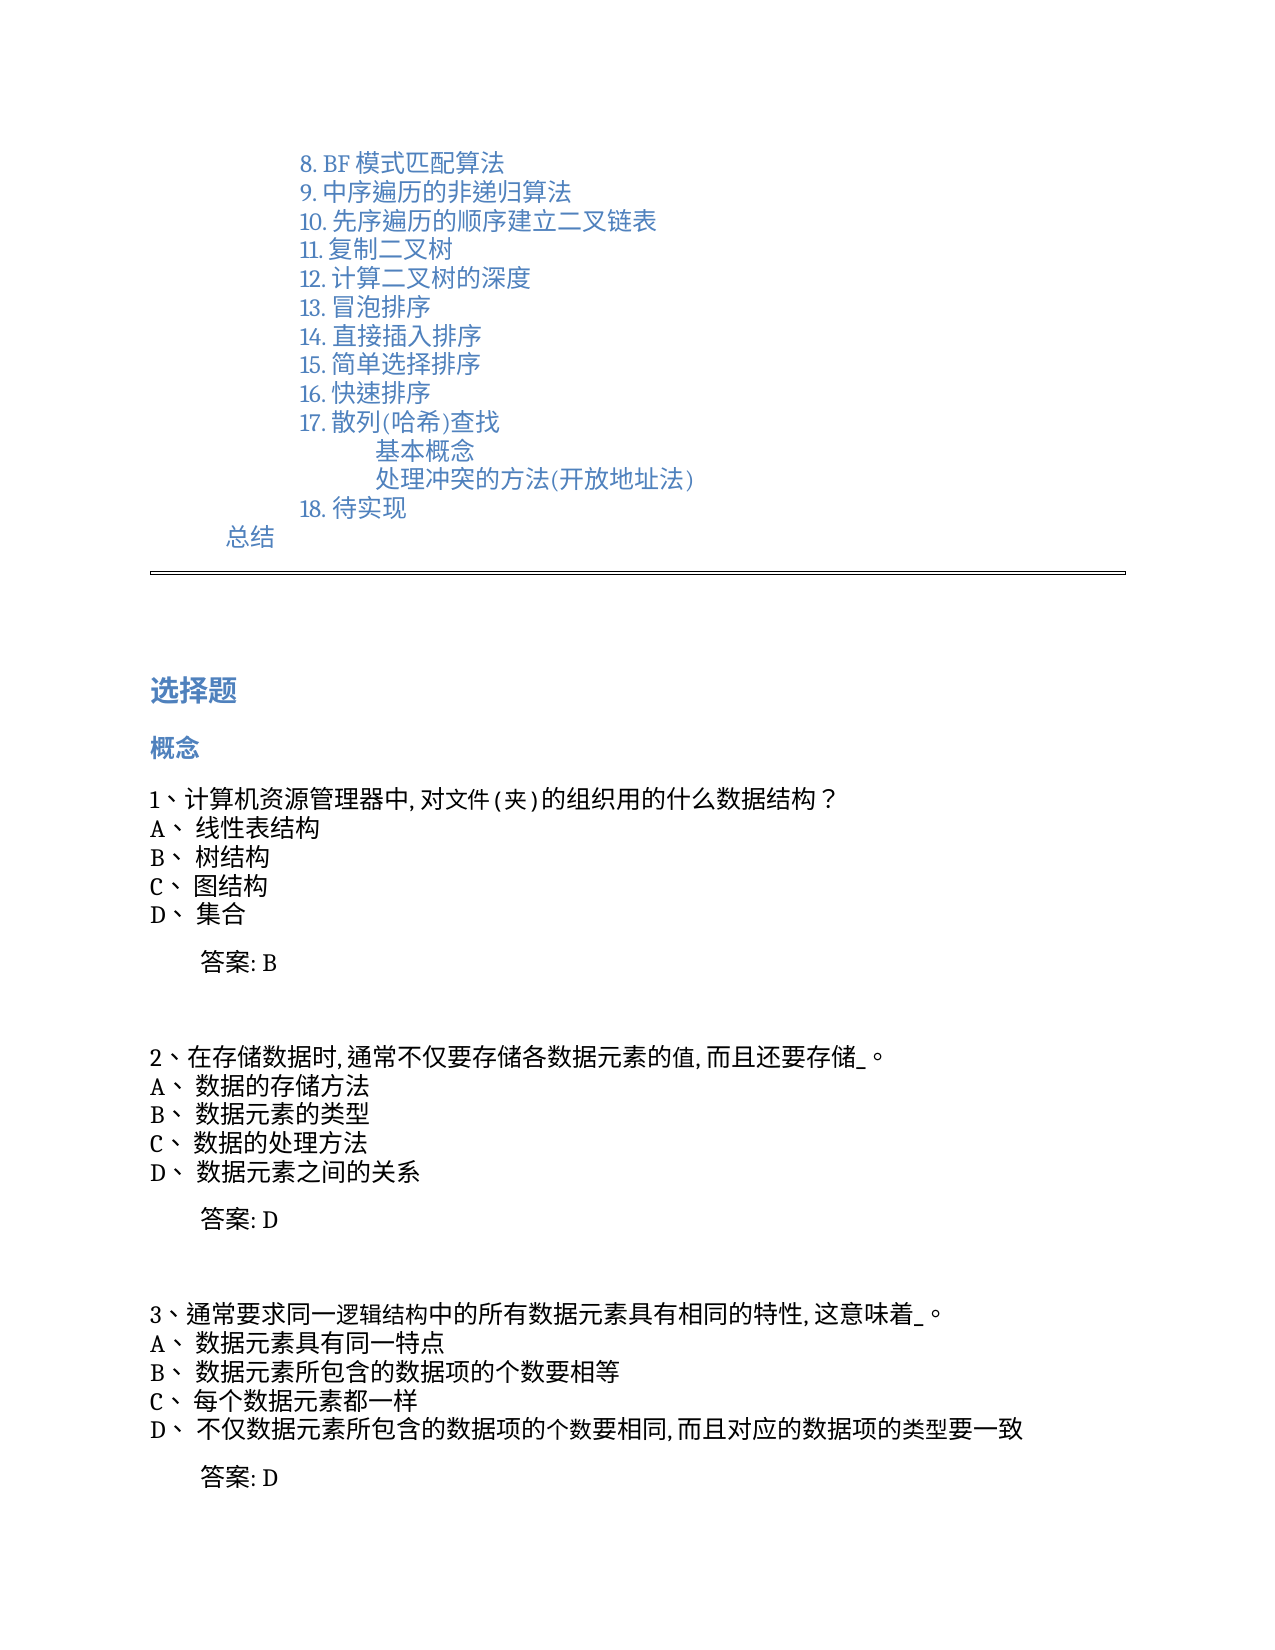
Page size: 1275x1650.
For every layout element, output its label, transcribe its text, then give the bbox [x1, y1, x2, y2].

text 答案: D [200, 1206, 1075, 1235]
text 答案: B [200, 949, 1075, 977]
text 3、通常要求同一逻辑结构中的所有数据元素具有相同的特性, 这意味着_。 A、 数据元素具有同一特点 B、 数据元素所包含的数据项的个数要相等 C、 每个数据元素都一样 D、 不仅数据元素所包含的数据项的个数要相同, 而且对应的数据项的类型要一致 [150, 1301, 1125, 1445]
text 1、计算机资源管理器中, 对文件(夹)的组织用的什么数据结构？ A、 线性表结构 B、 树结构 C、 图结构 D、 集合 [150, 784, 1125, 930]
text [150, 150, 1125, 552]
text 2、在存储数据时, 通常不仅要存储各数据元素的值, 而且还要存储_。 A、 数据的存储方法 B、 数据元素的类型 C、 数据的处理方法 D、 数据元素之间的关系 [150, 1044, 1125, 1187]
subtitle 选择题 [150, 670, 1125, 710]
text 答案: D [200, 1464, 1075, 1492]
subtitle 概念 [150, 731, 1125, 765]
